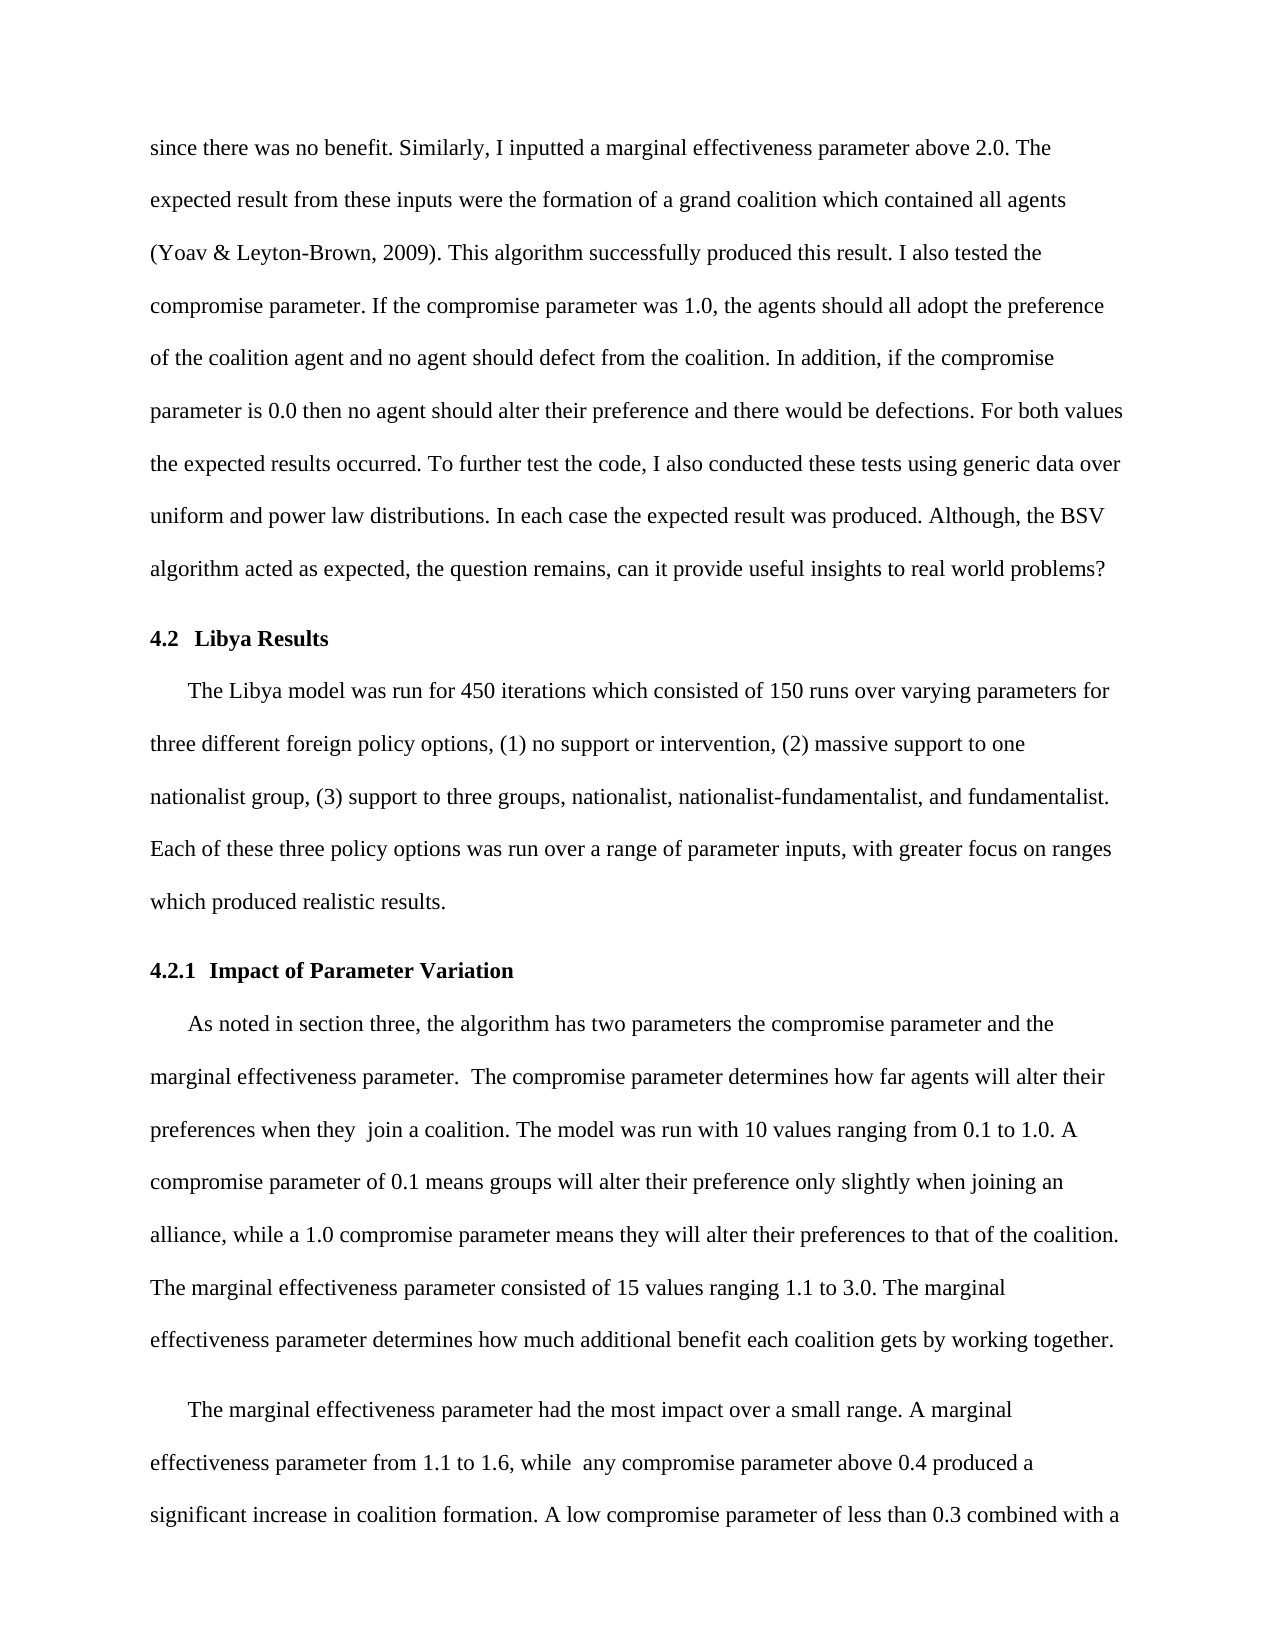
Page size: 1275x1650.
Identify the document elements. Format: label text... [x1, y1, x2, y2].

text The Libya model was run for 450 iterations which consisted of 150 runs over varying parameters for three different foreign policy options, (1) no support or intervention, (2) massive support to one nationalist group, (3) support to three groups, nationalist, nationalist-fundamentalist, and fundamentalist. Each of these three policy options was run over a range of parameter inputs, with greater focus on ranges which produced realistic results. [150, 677, 1125, 914]
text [150, 133, 1125, 582]
subtitle Impact of Parameter Variation [150, 957, 1125, 984]
subtitle Libya Results [150, 624, 1125, 651]
text As noted in section three, the algorithm has two parameters the compromise parameter and the marginal effectiveness parameter. The compromise parameter determines how far agents will alter their preferences when they join a coalition. The model was run with 10 values ranging from 0.1 to 1.0. A compromise parameter of 0.1 means groups will alter their preference only slightly when joining an alliance, while a 1.0 compromise parameter means they will alter their preferences to that of the coalition. The marginal effectiveness parameter consisted of 15 values ranging 1.1 to 3.0. The marginal effectiveness parameter determines how much additional benefit each coalition gets by working together. [150, 1010, 1125, 1353]
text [150, 1396, 1125, 1528]
